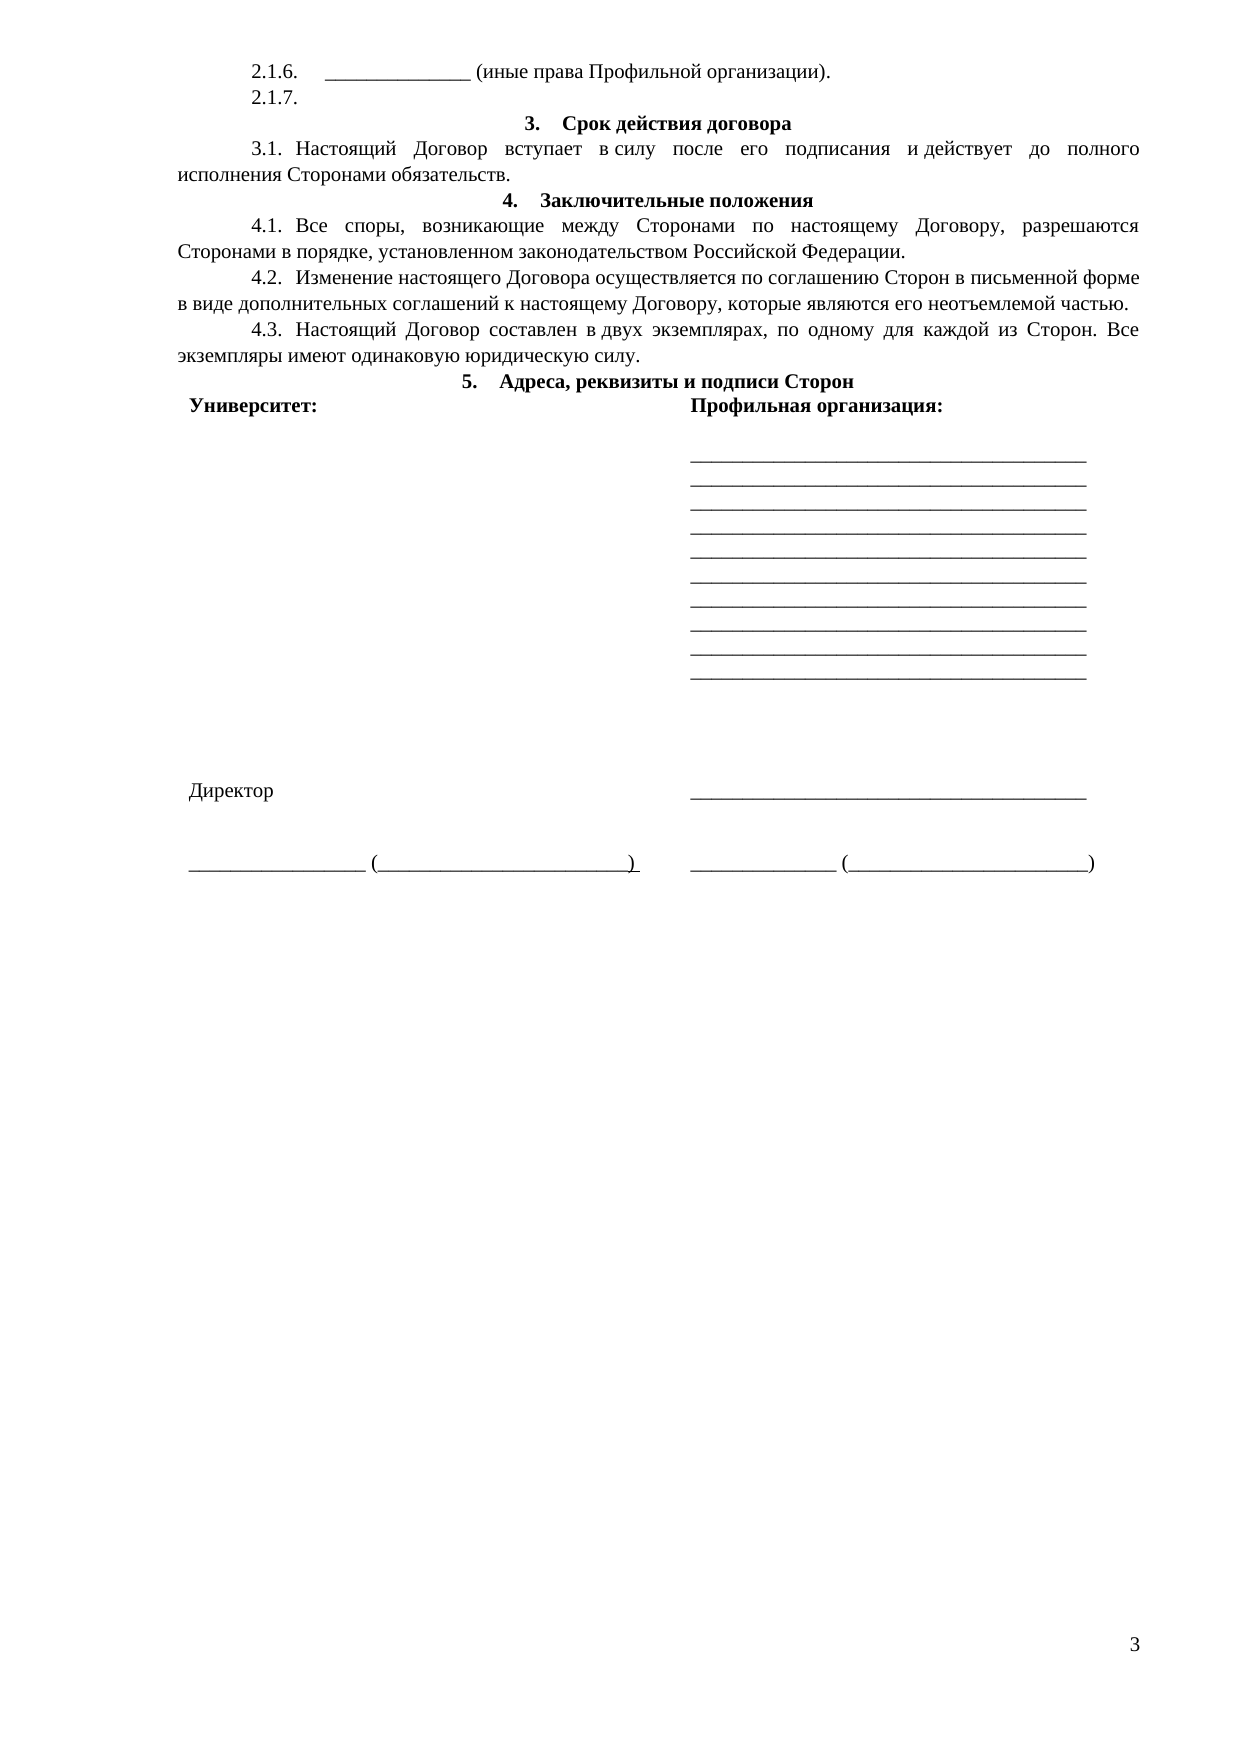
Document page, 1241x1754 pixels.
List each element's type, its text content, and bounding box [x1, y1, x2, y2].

subtitle Срок действия договора [177, 111, 1139, 135]
list Изменение настоящего Договора осуществляется по соглашению Сторон в письменной форме в виде дополнительных соглашений к настоящему Договору, которые являются его неотъемлемой частью. [177, 265, 1140, 315]
subtitle Заключительные положения [177, 188, 1139, 212]
list Настоящий Договор вступает в силу после его подписания и действует до полного исполнения Сторонами обязательств. [177, 136, 1140, 186]
list Все споры, возникающие между Сторонами по настоящему Договору, разрешаются Сторонами в порядке, установленном законодательством Российской Федерации. [177, 213, 1140, 263]
list Настоящий Договор составлен в двух экземплярах, по одному для каждой из Сторон. Все экземпляры имеют одинаковую юридическую силу. [177, 317, 1140, 367]
table_header Университет: Директор _________________ (________________________) [177, 393, 679, 898]
table_header Профильная организация: ______________________________________ ______________________________________ ______________________________________ ______________________________________ ______________________________________ ______________________________________ ______________________________________ ______________________________________ ______________________________________ ______________________________________ ______________________________________ ______________ (_______________________) [679, 393, 1198, 898]
subtitle Адреса, реквизиты и подписи Сторон [177, 369, 1139, 393]
list ______________ (иные права Профильной организации). [177, 59, 1140, 83]
